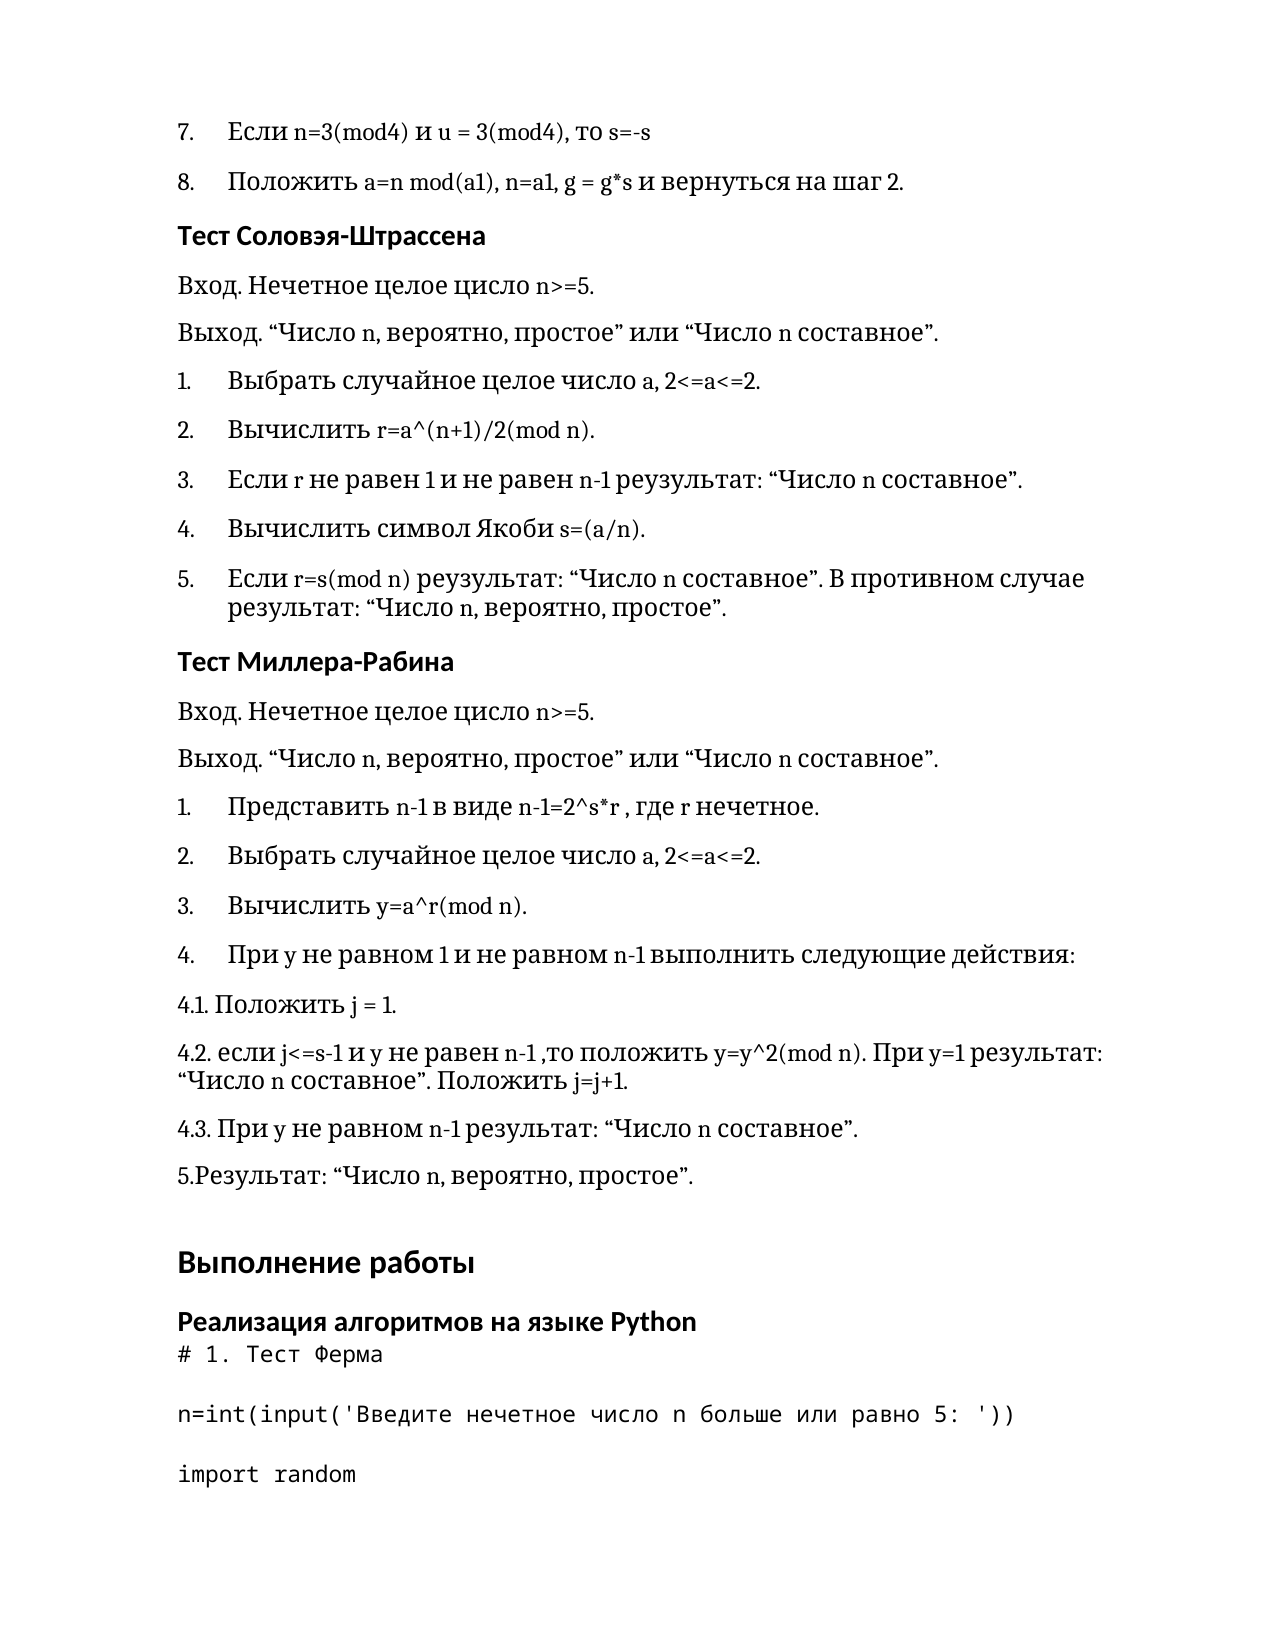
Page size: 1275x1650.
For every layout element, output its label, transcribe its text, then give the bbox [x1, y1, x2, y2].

list Если r не равен 1 и не равен n-1 реузультат: “Число n составное”. [177, 466, 1186, 494]
text Вход. Нечетное целое цисло n>=5. [177, 272, 1186, 300]
text 5.Результат: “Число n, вероятно, простое”. [177, 1162, 1186, 1191]
list Представить n-1 в виде n-1=2^s*r , где r нечетное. [177, 793, 1186, 821]
text 4.2. если j<=s-1 и y не равен n-1 ,то положить y=y^2(mod n). При y=1 результат: “Число n составное”. Положить j=j+1. [177, 1038, 1186, 1096]
subtitle Тест Миллера-Рабина [177, 643, 1186, 679]
text 4.3. При y не равном n-1 результат: “Число n составное”. [177, 1115, 1186, 1143]
list Выбрать случайное целое число a, 2<=a<=2. [177, 842, 1186, 871]
subtitle Тест Соловэя-Штрассена [177, 217, 1186, 253]
list При y не равном 1 и не равном n-1 выполнить следующие действия: [177, 941, 1186, 970]
subtitle Реализация алгоритмов на языке Python [177, 1303, 1186, 1338]
list Вычислить r=a^(n+1)/2(mod n). [177, 416, 1186, 445]
text Выход. “Число n, вероятно, простое” или “Число n составное”. [177, 319, 1186, 348]
text 4.1. Положить j = 1. [177, 991, 1186, 1020]
text Выход. “Число n, вероятно, простое” или “Число n составное”. [177, 745, 1186, 774]
subtitle Выполнение работы [177, 1241, 1186, 1282]
list Если r=s(mod n) реузультат: “Число n составное”. В противном случае результат: “Число n, вероятно, простое”. [177, 565, 1186, 622]
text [177, 1338, 1186, 1518]
list Вычислить y=a^r(mod n). [177, 892, 1186, 921]
list Выбрать случайное целое число a, 2<=a<=2. [177, 367, 1186, 395]
list Вычислить символ Якоби s=(a/n). [177, 515, 1186, 544]
text Вход. Нечетное целое цисло n>=5. [177, 698, 1186, 726]
list Положить a=n mod(a1), n=a1, g = g*s и вернуться на шаг 2. [177, 168, 1186, 196]
list Если n=3(mod4) и u = 3(mod4), то s=-s [177, 118, 1186, 147]
